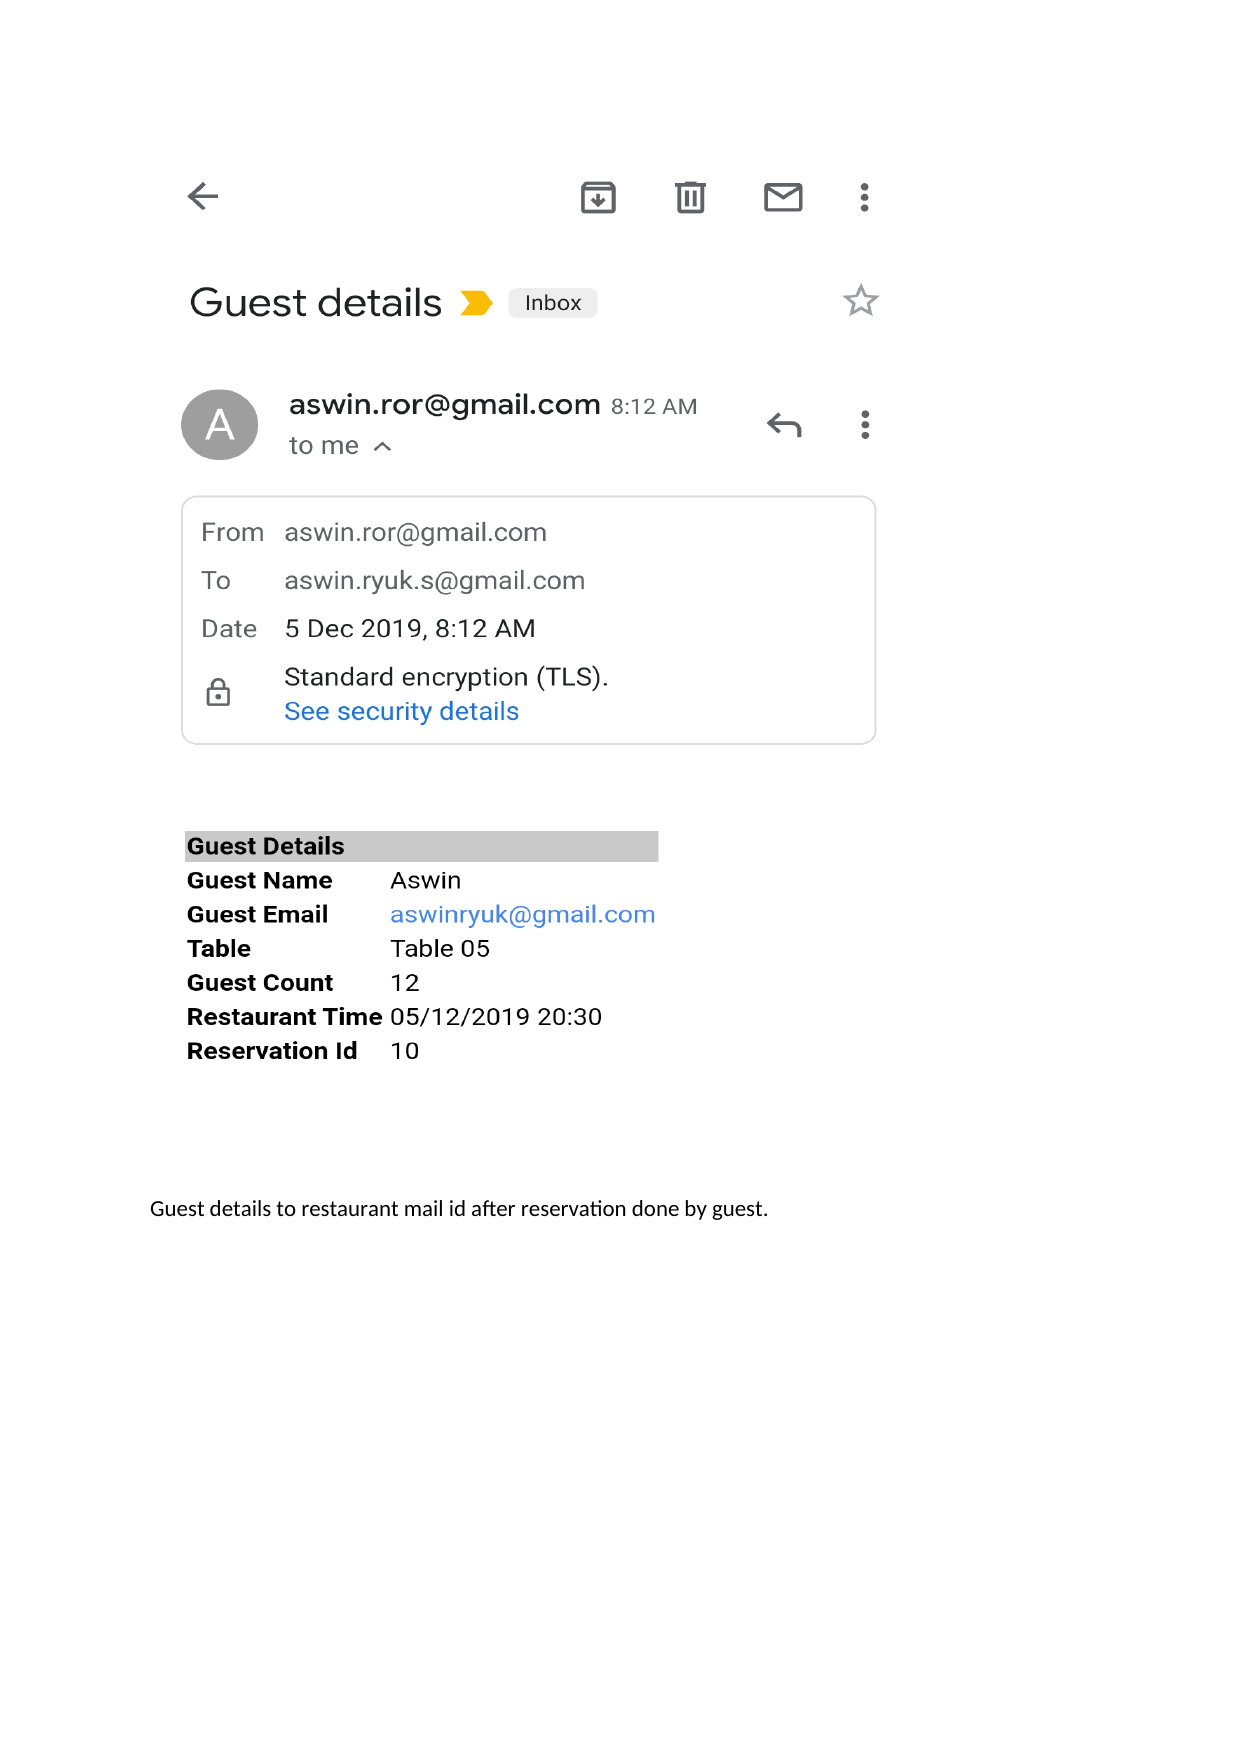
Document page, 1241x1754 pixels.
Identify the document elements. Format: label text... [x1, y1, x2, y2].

text Guest details to restaurant mail id after reservation done by guest. [150, 1194, 1090, 1222]
picture [150, 150, 907, 1176]
